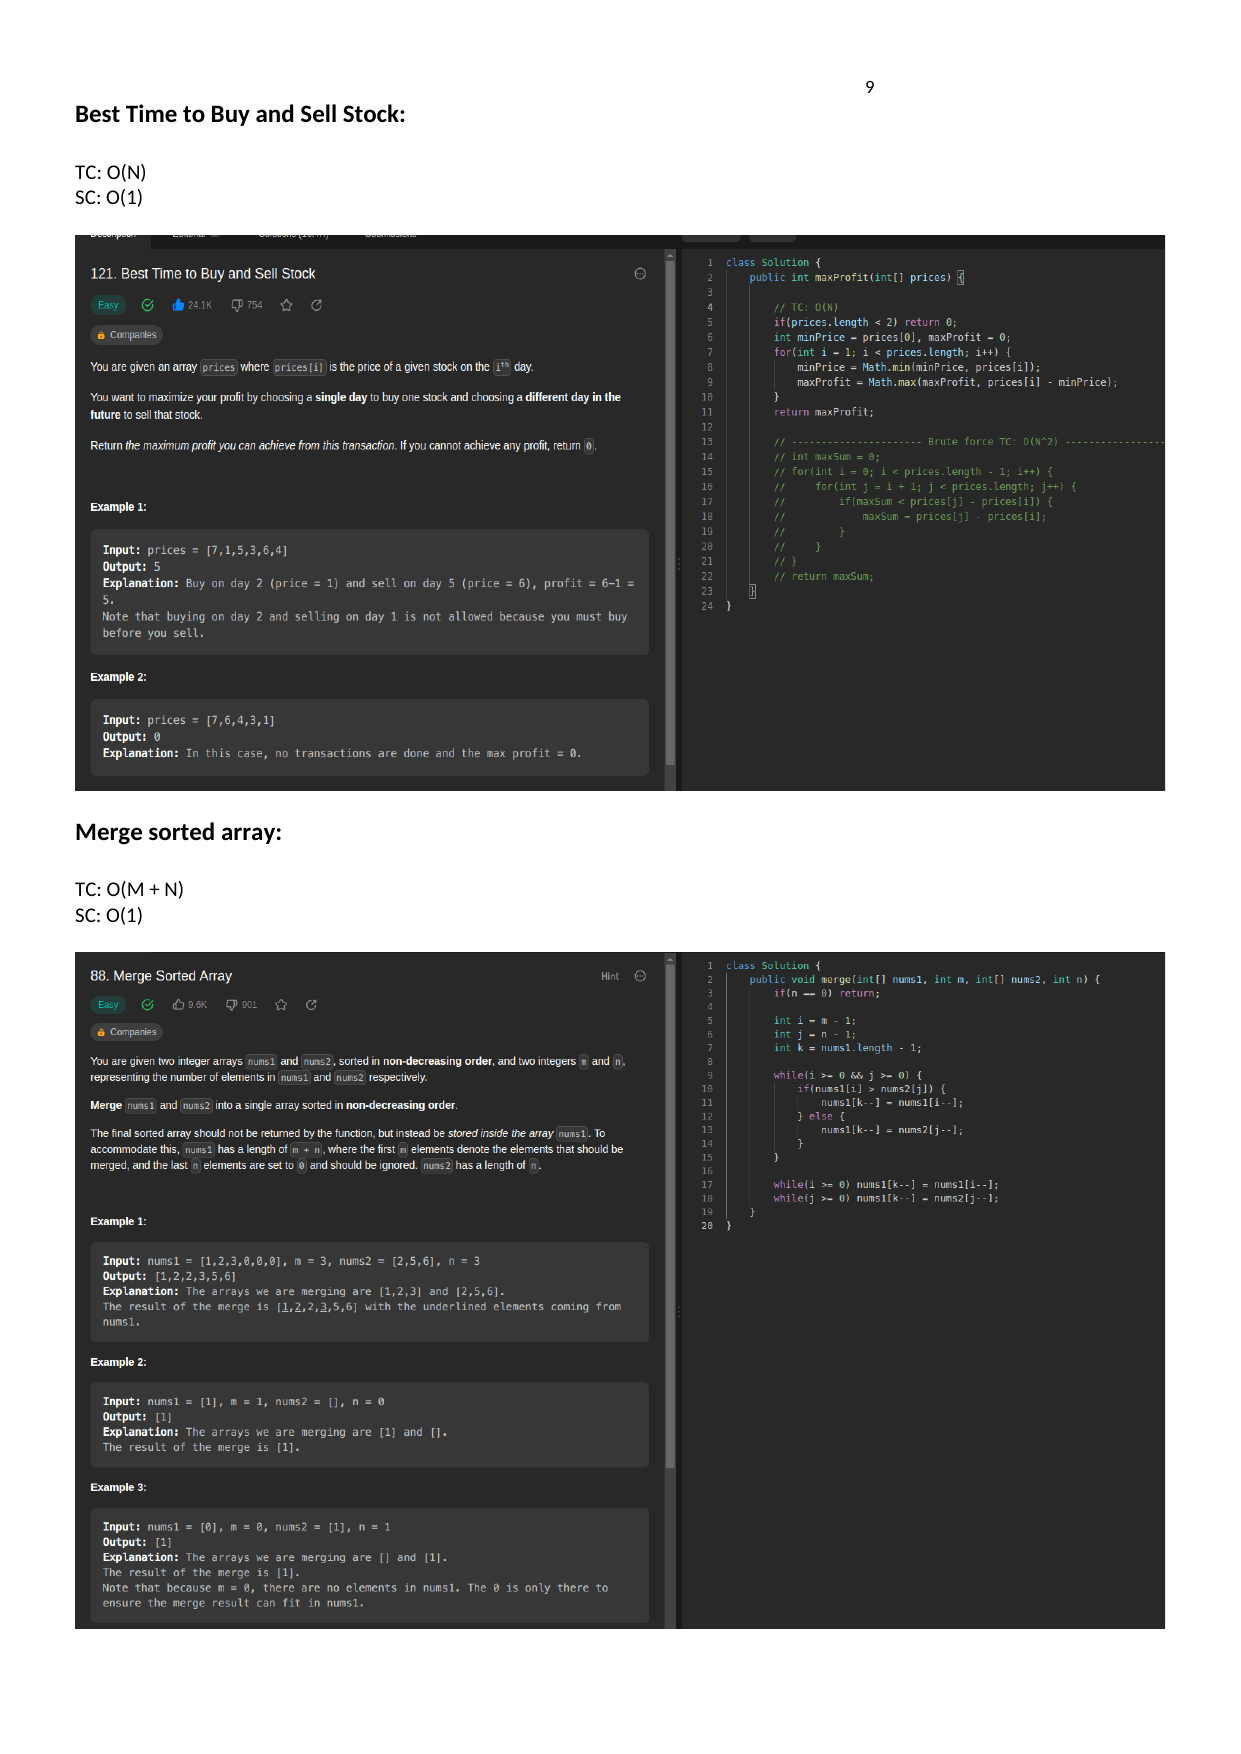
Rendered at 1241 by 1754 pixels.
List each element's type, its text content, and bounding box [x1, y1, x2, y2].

picture [75, 235, 1166, 791]
text TC: O(N) [75, 159, 1237, 184]
picture [75, 952, 1166, 1629]
text Best Time to Buy and Sell Stock: [75, 98, 1237, 128]
text SC: O(1) [75, 184, 1237, 210]
text Merge sorted array: [75, 816, 1237, 846]
text TC: O(M + N) [75, 877, 1237, 902]
text SC: O(1) [75, 902, 1237, 927]
